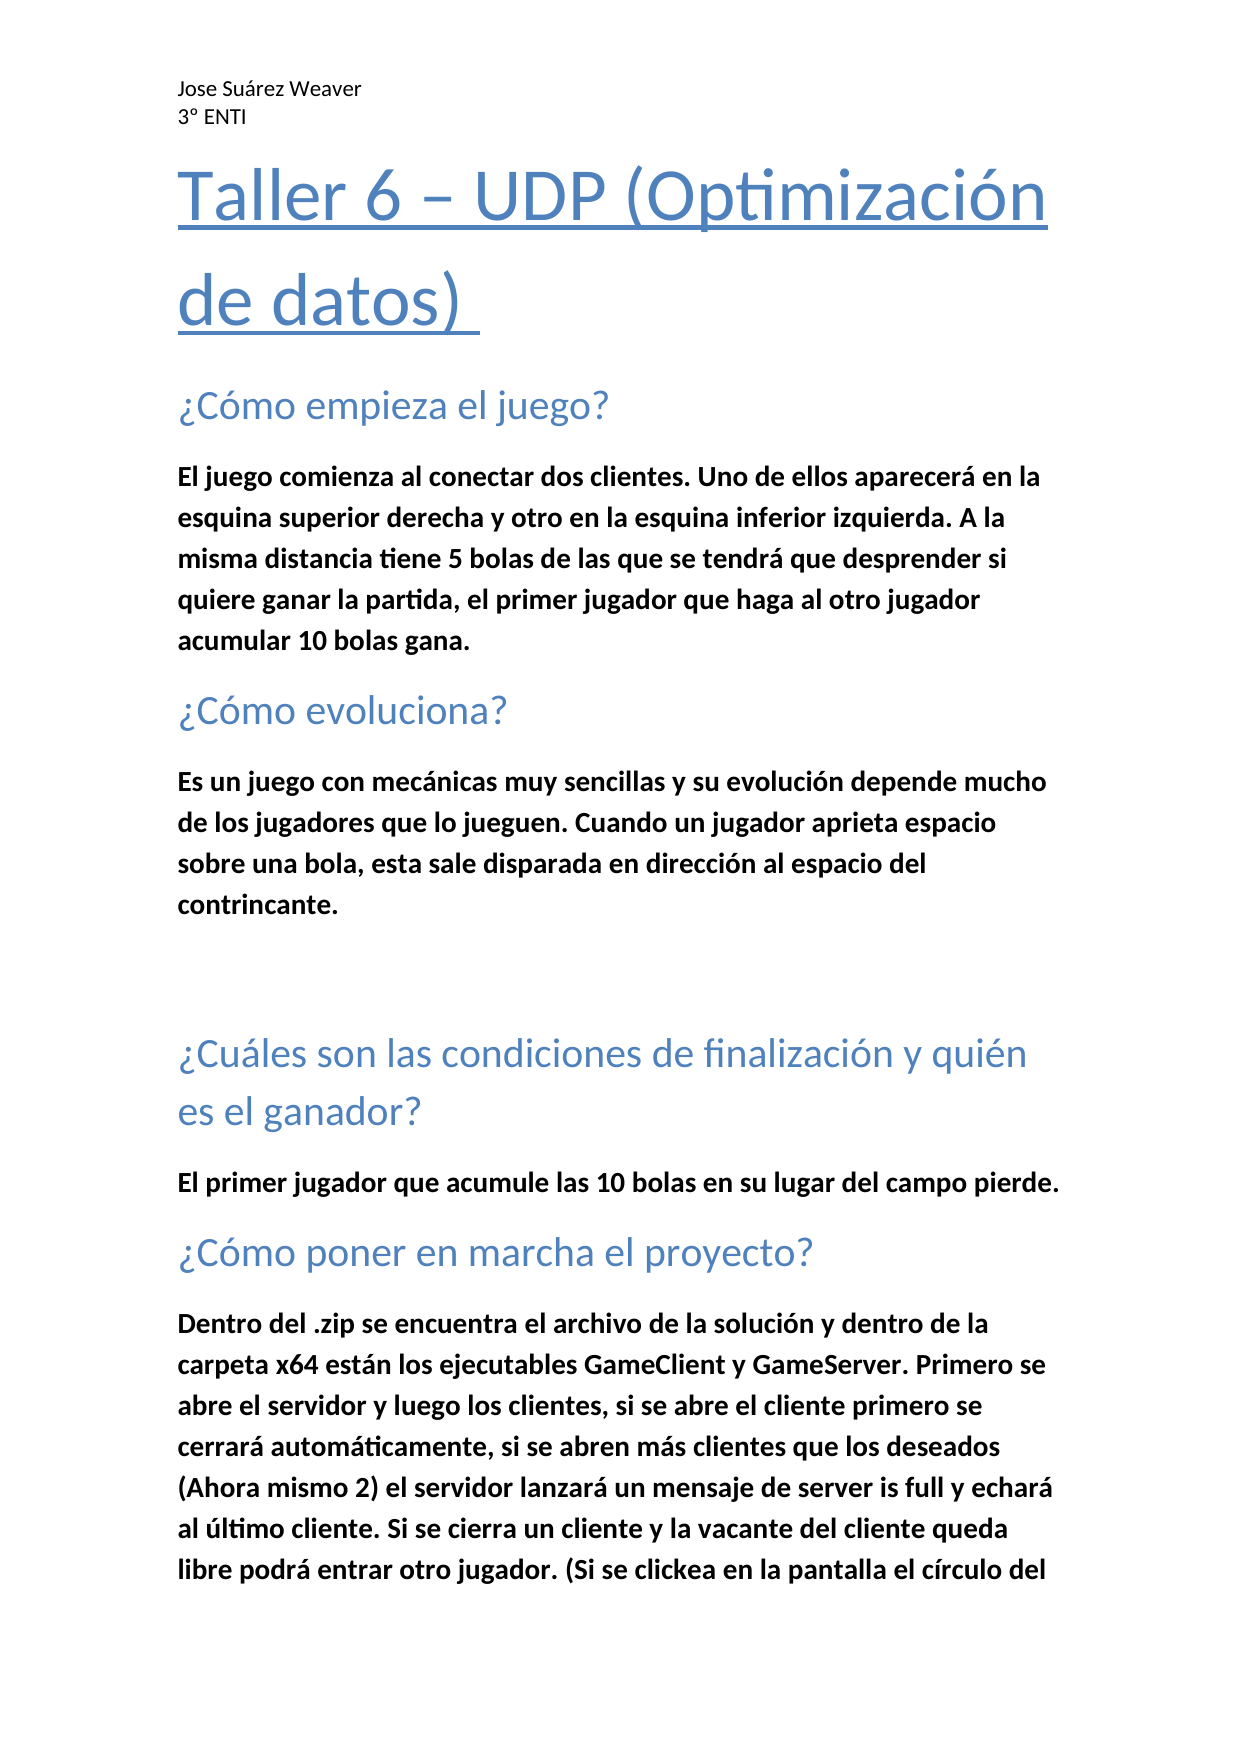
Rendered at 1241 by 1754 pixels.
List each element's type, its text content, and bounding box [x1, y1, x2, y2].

text El juego comienza al conectar dos clientes. Uno de ellos aparecerá en la esquina superior derecha y otro en la esquina inferior izquierda. A la misma distancia tiene 5 bolas de las que se tendrá que desprender si quiere ganar la partida, el primer jugador que haga al otro jugador acumular 10 bolas gana. [177, 458, 1063, 657]
text ¿Cómo evoluciona? [177, 684, 1063, 734]
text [177, 1306, 1063, 1587]
text Taller 6 – UDP (Optimización de datos) [177, 148, 1063, 344]
text Es un juego con mecánicas muy sencillas y su evolución depende mucho de los jugadores que lo jueguen. Cuando un jugador aprieta espacio sobre una bola, esta sale disparada en dirección al espacio del contrincante. [177, 763, 1063, 921]
text El primer jugador que acumule las 10 bolas en su lugar del campo pierde. [177, 1164, 1063, 1200]
text ¿Cuáles son las condiciones de finalización y quién es el ganador? [177, 1027, 1063, 1136]
text ¿Cómo poner en marcha el proyecto? [177, 1226, 1063, 1277]
text ¿Cómo empieza el juego? [177, 379, 1063, 430]
